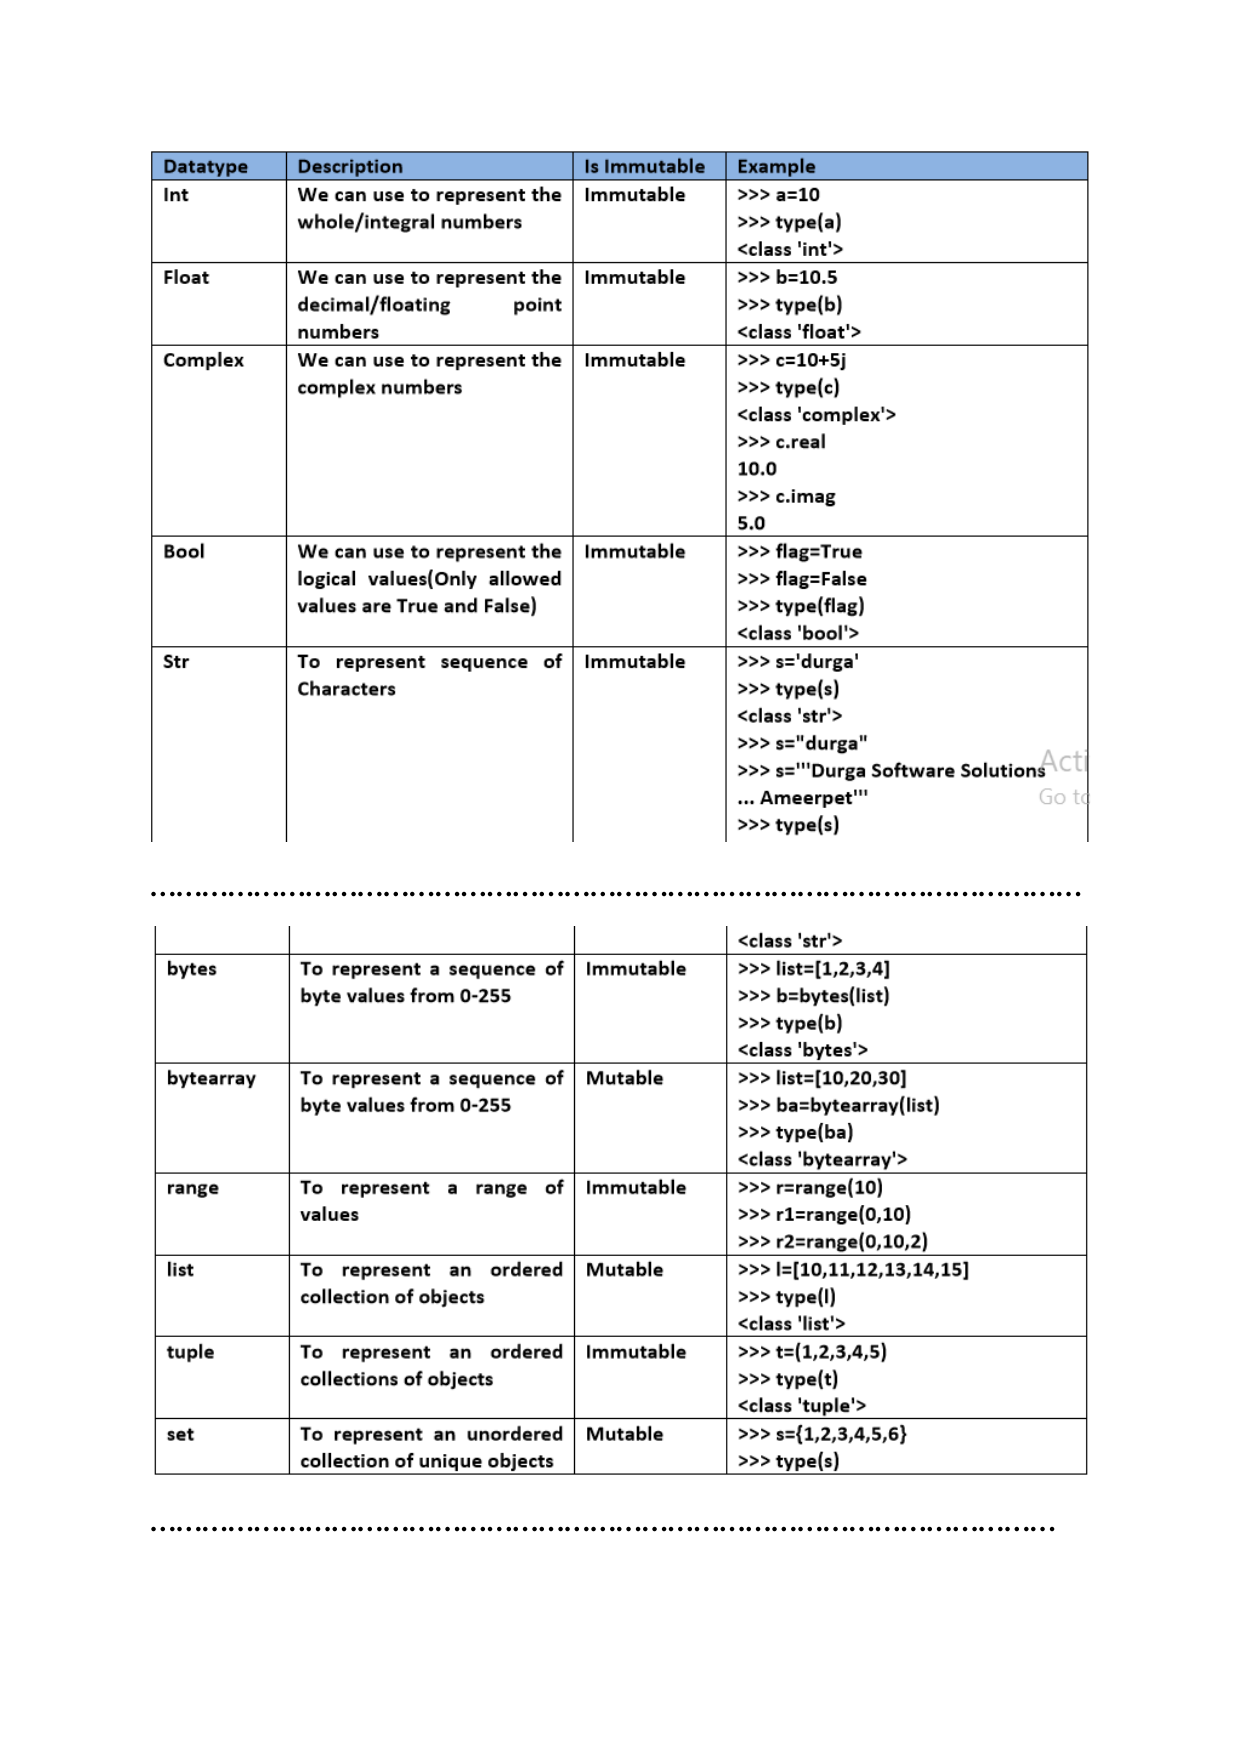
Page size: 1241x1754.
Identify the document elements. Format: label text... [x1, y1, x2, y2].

text ……………………………………………………………………………………………… [150, 860, 1090, 906]
picture [150, 150, 1091, 842]
picture [150, 926, 1091, 1476]
text …………………………………………………………………………………………… [150, 1494, 1090, 1540]
